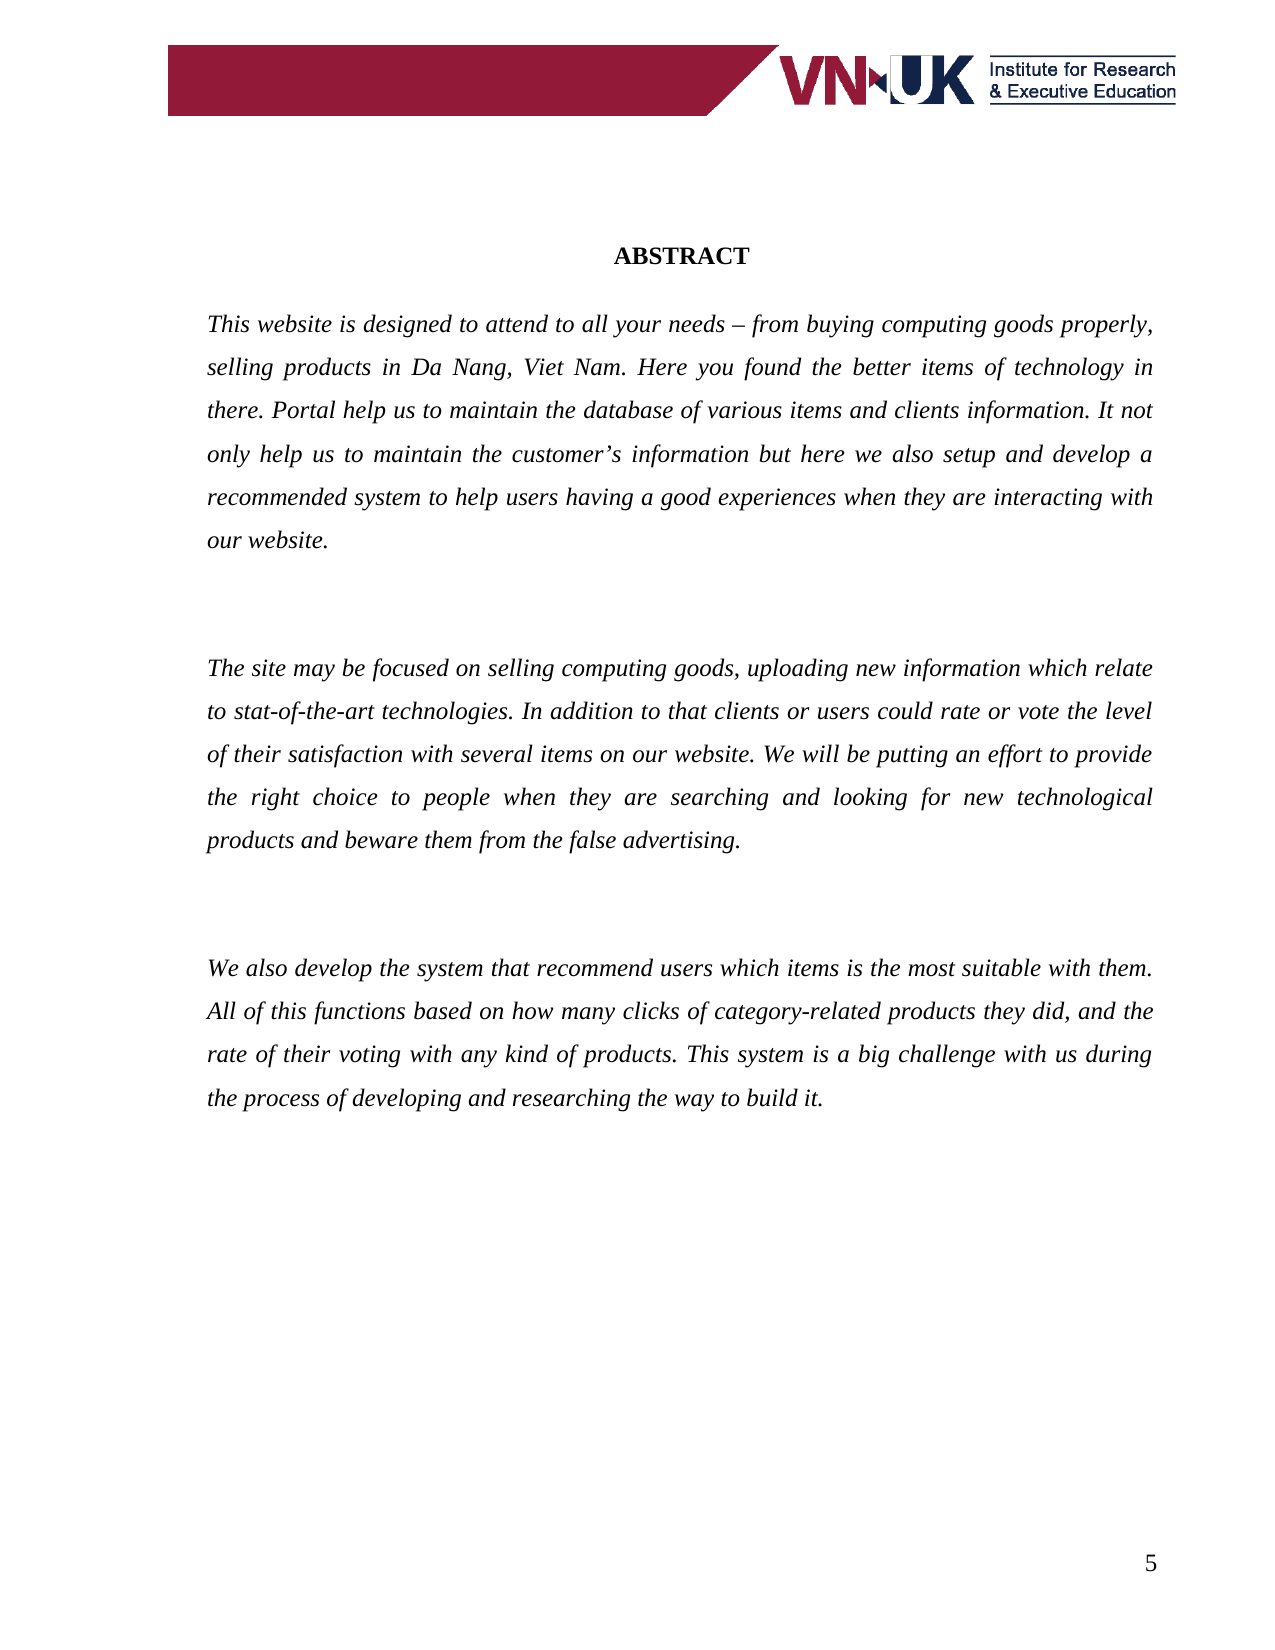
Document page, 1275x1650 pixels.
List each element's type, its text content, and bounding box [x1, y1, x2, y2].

subtitle ABSTRACT [207, 241, 1157, 270]
picture [168, 45, 1176, 116]
text This website is designed to attend to all your needs – from buying computing goods properly, selling products in Da Nang, Viet Nam. Here you found the better items of technology in there. Portal help us to maintain the database of various items and clients information. It not only help us to maintain the customer’s information but here we also setup and develop a recommended system to help users having a good experiences when they are interacting with our website. [207, 309, 1157, 554]
text We also develop the system that recommend users which items is the most suitable with them. All of this functions based on how many clicks of category-related products they did, and the rate of their voting with any kind of products. This system is a big challenge with us during the process of developing and researching the way to build it. [207, 953, 1157, 1111]
text The site may be focused on selling computing goods, uploading new information which relate to stat-of-the-art technologies. In addition to that clients or users could rate or vote the level of their satisfaction with several items on our website. We will be putting an effort to provide the right choice to people when they are searching and looking for new technological products and beware them from the false advertising. [207, 653, 1157, 854]
